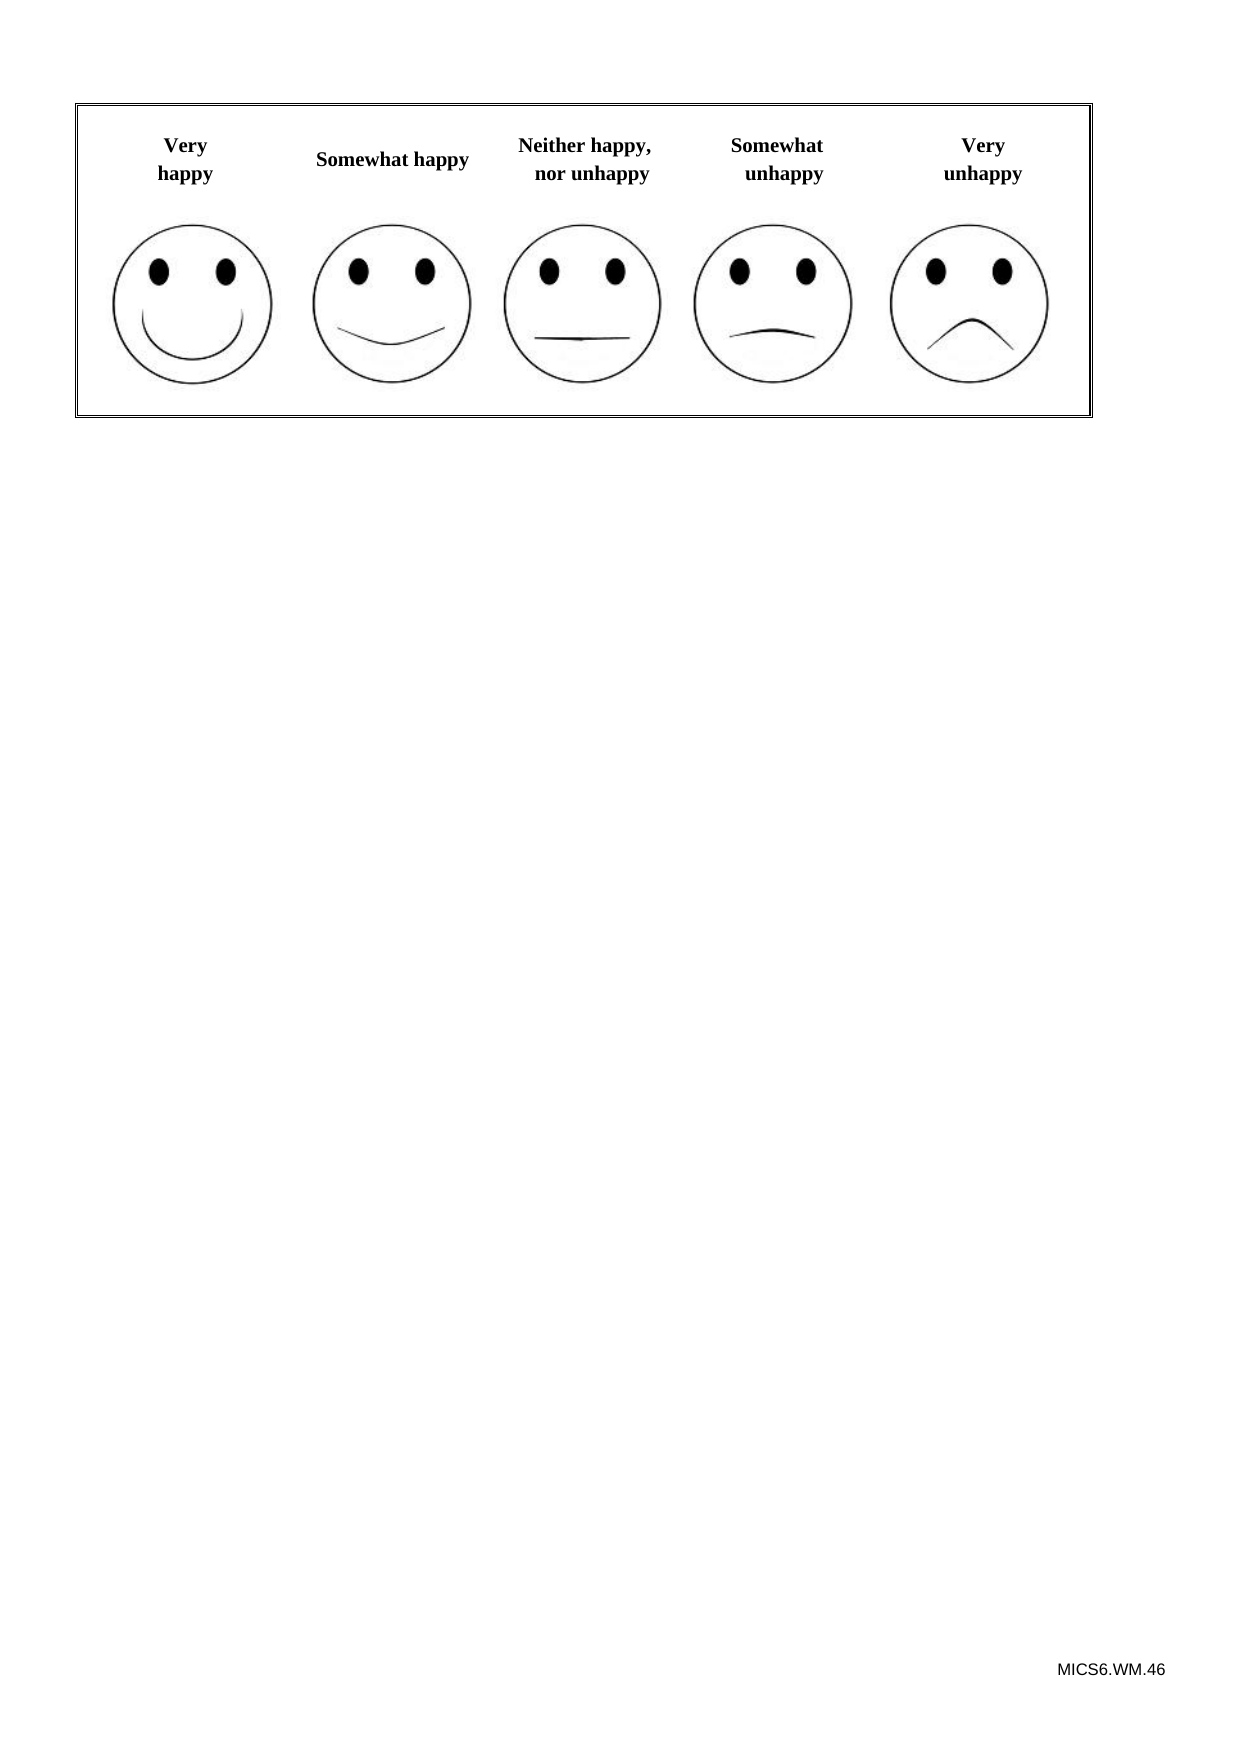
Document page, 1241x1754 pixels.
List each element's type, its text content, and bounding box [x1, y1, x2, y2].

table_header Very happy [78, 106, 294, 216]
table_header Very unhappy [875, 106, 1089, 216]
table_cell [78, 216, 1089, 415]
picture [96, 216, 1071, 411]
table_header Neither happy, nor unhappy [491, 106, 678, 216]
table_header Somewhat unhappy [678, 106, 875, 216]
table_header Somewhat happy [294, 106, 491, 216]
